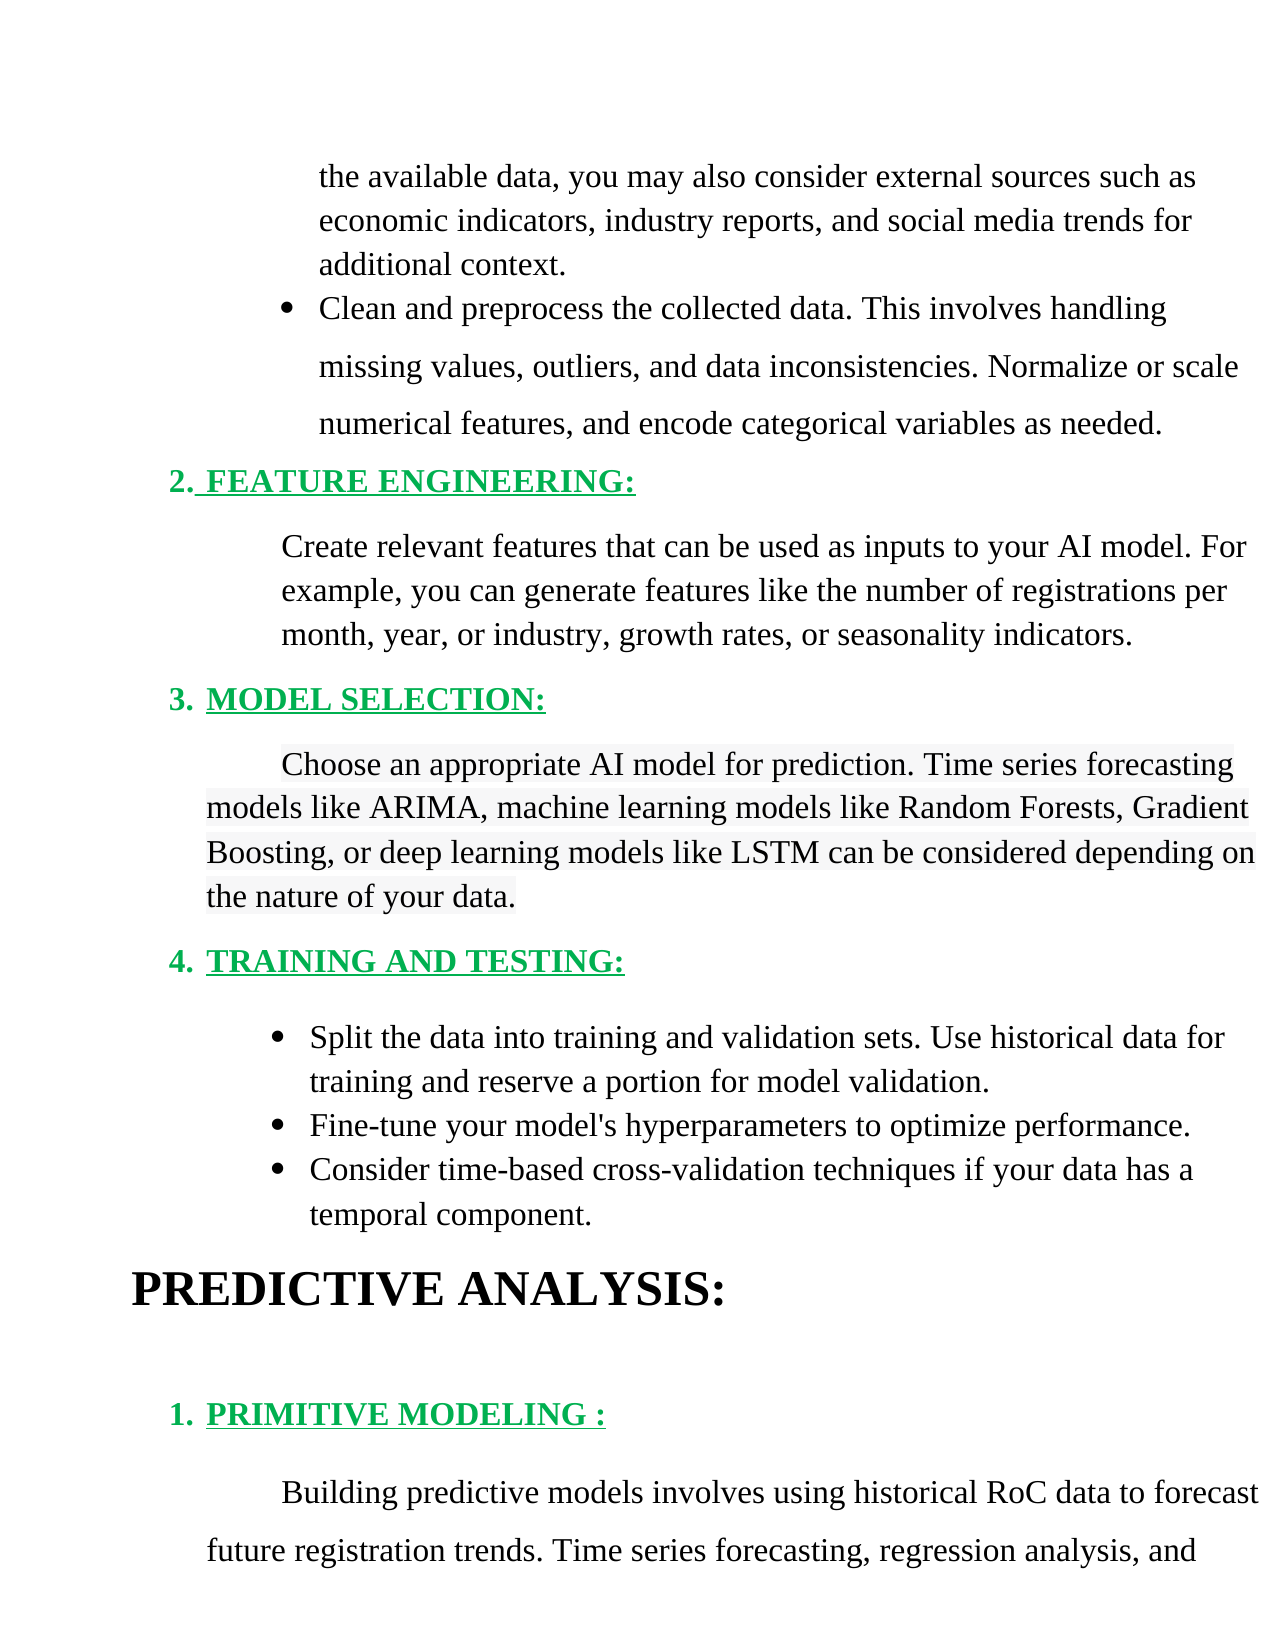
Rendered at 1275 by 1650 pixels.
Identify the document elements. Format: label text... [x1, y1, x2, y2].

text Create relevant features that can be used as inputs to your AI model. For example, you can generate features like the number of registrations per month, year, or industry, growth rates, or seasonality indicators. [281, 526, 1275, 652]
list Fine-tune your model's hyperparameters to optimize performance. [272, 1106, 1275, 1144]
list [281, 156, 1275, 283]
list Split the data into training and validation sets. Use historical data for training and reserve a portion for model validation. [272, 1017, 1275, 1100]
list MODEL SELECTION: [169, 679, 1275, 717]
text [206, 1473, 1275, 1569]
list TRAINING AND TESTING: [169, 941, 1275, 979]
list PRIMITIVE MODELING : [169, 1394, 1275, 1433]
text Choose an appropriate AI model for prediction. Time series forecasting models like ARIMA, machine learning models like Random Forests, Gradient Boosting, or deep learning models like LSTM can be considered depending on the nature of your data. [206, 744, 1275, 914]
list FEATURE ENGINEERING: [169, 461, 1275, 499]
list Consider time-based cross-validation techniques if your data has a temporal component. [272, 1150, 1275, 1232]
list Clean and preprocess the collected data. This involves handling missing values, outliers, and data inconsistencies. Normalize or scale numerical features, and encode categorical variables as needed. [281, 288, 1275, 442]
text PREDICTIVE ANALYSIS: [131, 1259, 1275, 1316]
